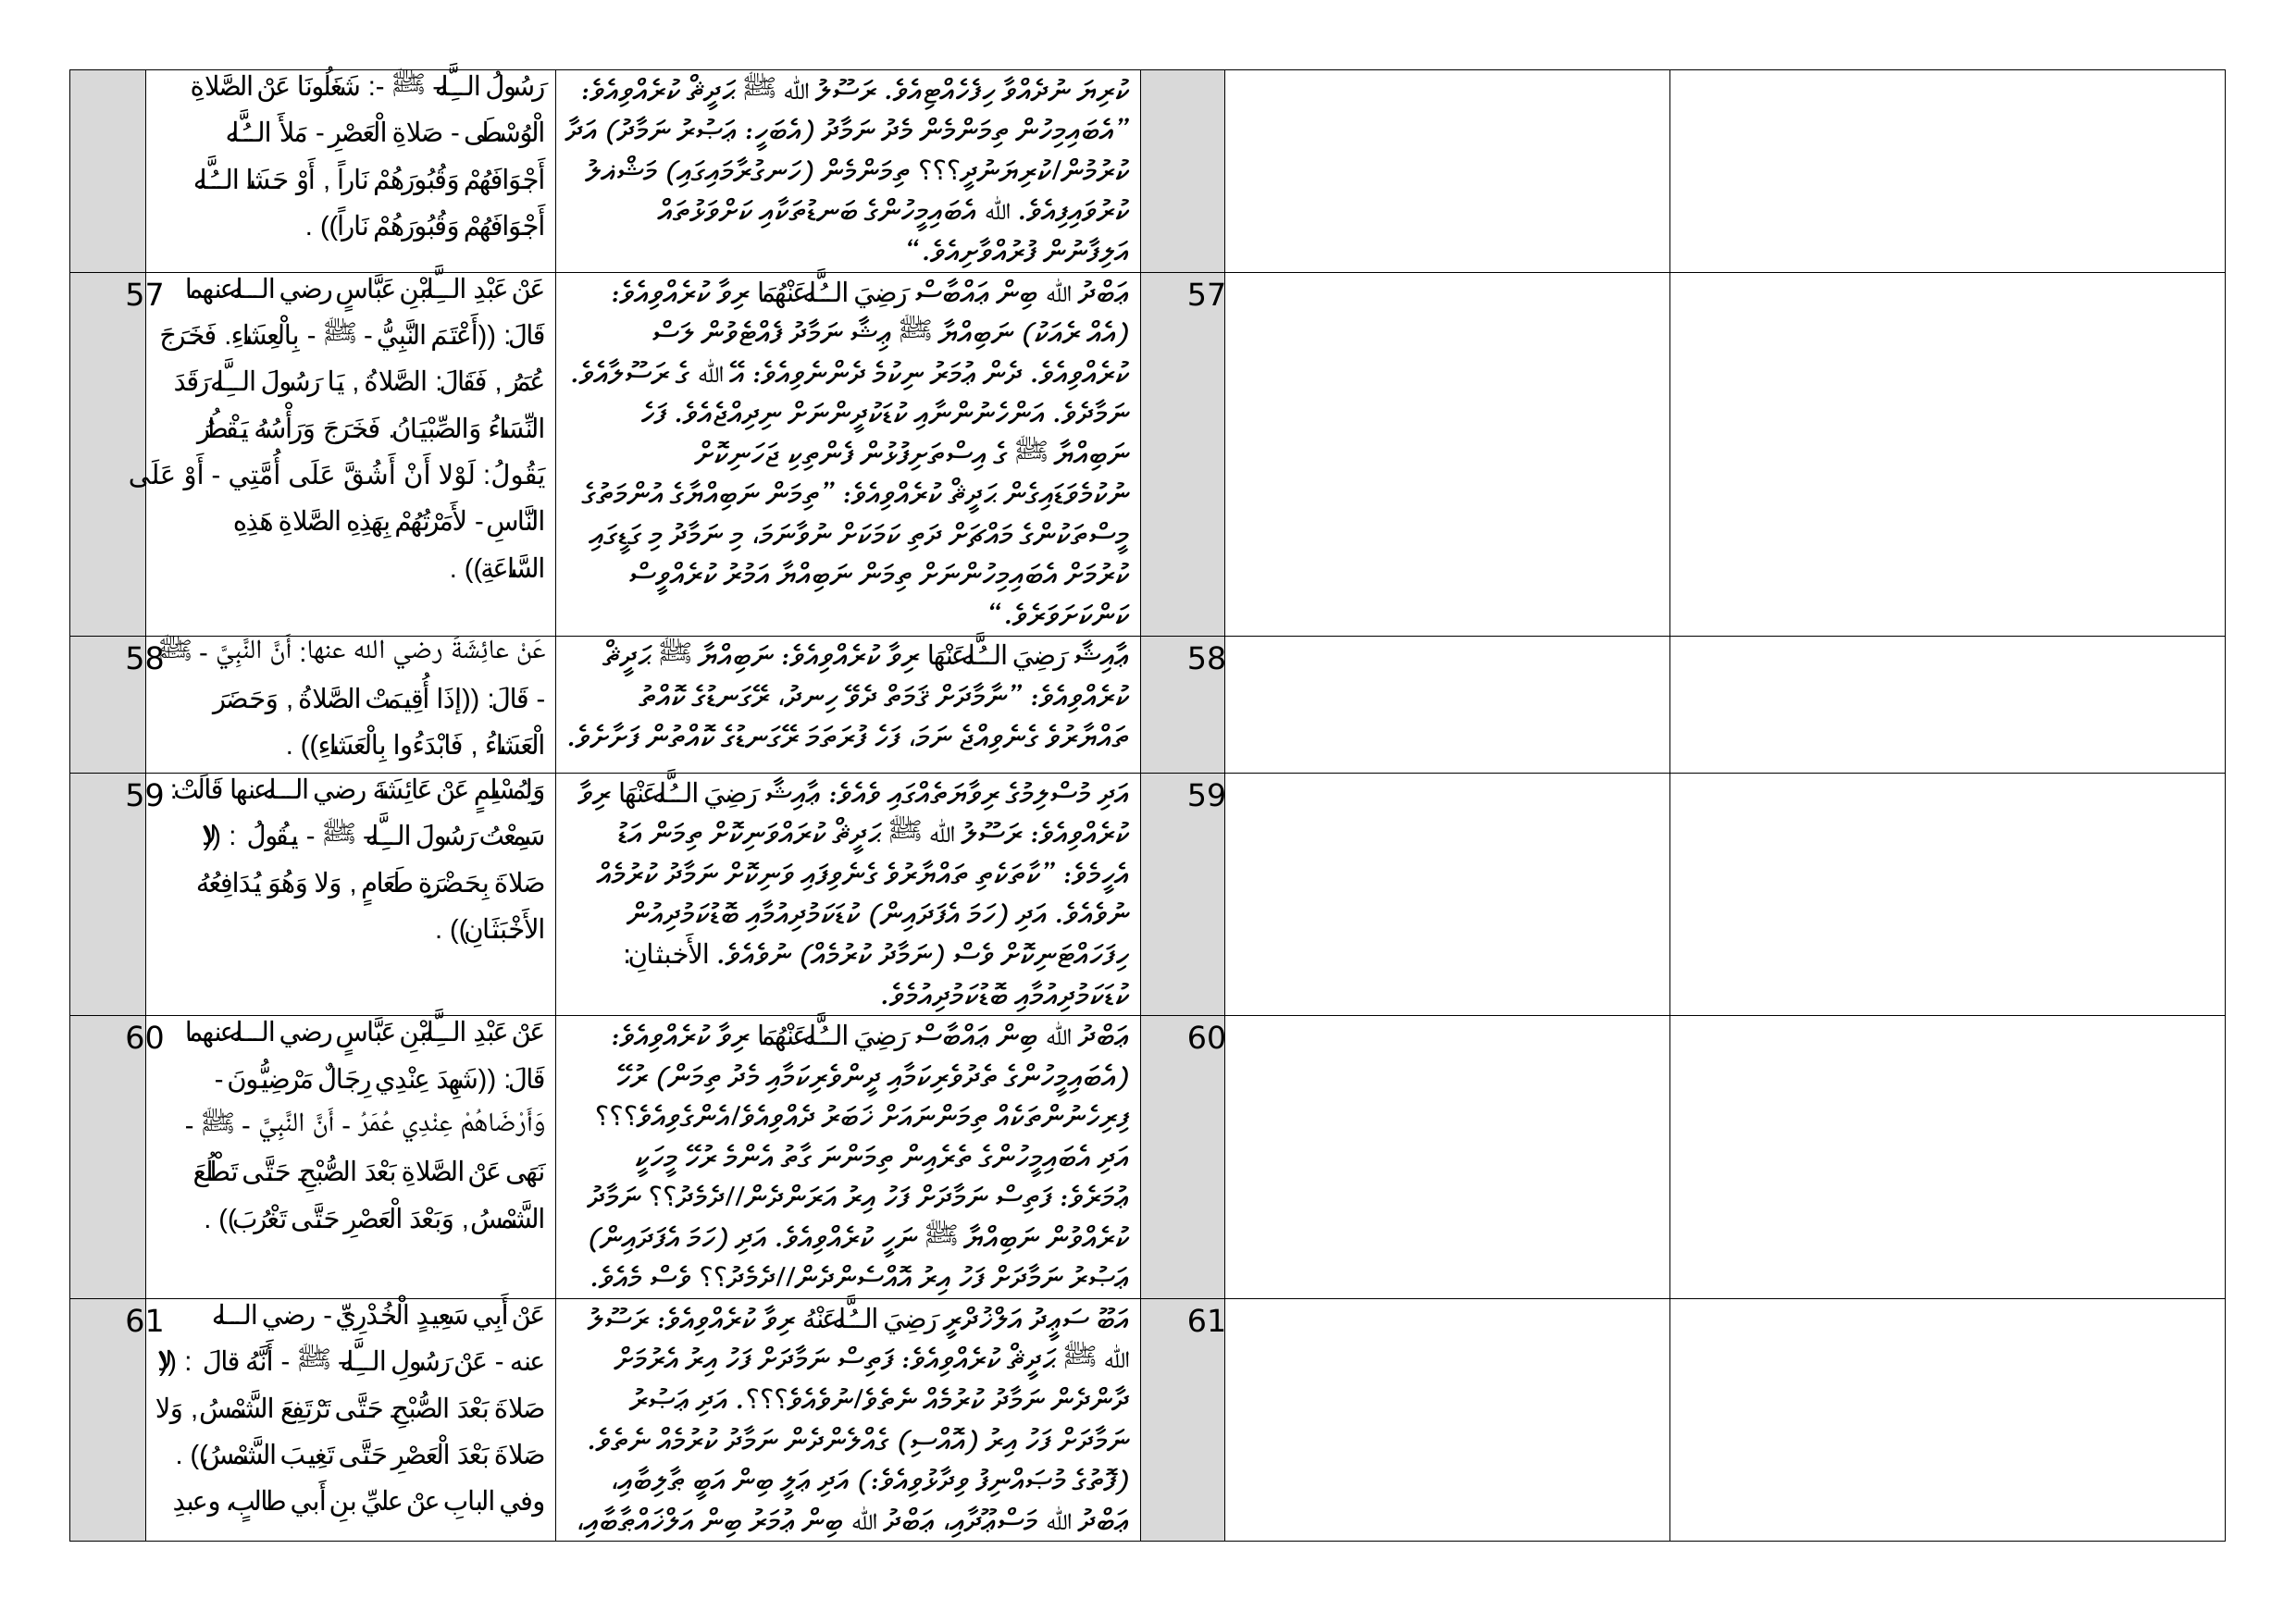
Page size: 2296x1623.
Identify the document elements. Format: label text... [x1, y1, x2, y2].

table_cell [1225, 70, 1669, 272]
table_cell [1670, 1016, 2225, 1298]
table_cell [70, 1299, 145, 1541]
table_cell [70, 1016, 145, 1298]
table_cell وَلِمُسْلِمٍ عَنْ عَائِشَةَ رضي الله عنها قَالَتْ: سَمِعْتُ رَسُولَ اللَّهِ - ﷺ - يقُولُ: ((لا صَلاةَ بِحَضْرَةِ طَعَامٍ , وَلا وَهُوَ يُدَافِعُهُ الأَخْبَثَانِ)) . [146, 774, 555, 1015]
table_cell [1670, 273, 2225, 636]
table_cell [1670, 1299, 2225, 1541]
table_cell عَنْ عَبْدِ اللَّهِ بْنِ عَبَّاسٍ رضي الله عنهما قَالَ: ((أَعْتَمَ النَّبِيُّ - ﷺ - بِالْعِشَاءِ. فَخَرَجَ عُمَرُ , فَقَالَ: الصَّلاةُ , يَا رَسُولَ اللَّهِ. رَقَدَ النِّسَاءُ وَالصِّبْيَانُ. فَخَرَجَ وَرَأْسُهُ يَقْطُرُ يَقُولُ: لَوْلا أَنْ أَشُقَّ عَلَى أُمَّتِي - أَوْ عَلَى النَّاسِ - لأَمَرْتُهُمْ بِهَذِهِ الصَّلاةِ هَذِهِ السَّاعَةِ)) . [146, 273, 555, 636]
table_cell عَنْ عَبْدِ اللَّهِ بْنِ عَبَّاسٍ رضي الله عنهما قَالَ: ((شَهِدَ عِنْدِي رِجَالٌ مَرْضِيُّونَ - وَأَرْضَاهُمْ عِنْدِي عُمَرُ - أَنَّ النَّبِيَّ - ﷺ - نَهَى عَنْ الصَّلاةِ بَعْدَ الصُّبْحِ حَتَّى تَطْلُعَ الشَّمْسُ , وَبَعْدَ الْعَصْرِ حَتَّى تَغْرُبَ)) . [146, 1016, 555, 1298]
table_cell [70, 637, 145, 773]
table_cell [1225, 1299, 1669, 1541]
table_cell [1141, 637, 1224, 773]
table_cell ޢަބްދު ﷲ ބިން ޢައްބާސް رَضِيَ اللَّهُ عَنْهُمَا ރިވާ ކުރެއްވިއެވެ: (އެއް ރެއަކު) ނަބިއްޔާ ﷺ ޢިޝާ ނަމާދު ފެއްޓެވުން ލަސް ކުރެއްވިއެވެ. ދެން ޢުމަރު ނިކުމެ ދެންނެވިއެވެ: އޭ ﷲ ގެ ރަސޫލާއެވެ. ނަމާދެވެ. އަންހެނުންނާއި ކުޑަކުދީންނަށް ނިދިއްޖެއެވެ. ފަހެ ނަބިއްޔާ ﷺ ގެ އިސްތަށިފުޅުން ފެންތިކި ޖަހަނިކޮށް ނުކުމެވަޑައިގެން ޙަދީޘް ކުރެއްވިއެވެ: ”ތިމަން ނަބިއްޔާގެ އުންމަތުގެ މީސްތަކުންގެ މައްޗަށް ދަތި ކަމަކަށް ނުވާނަމަ، މި ނަމާދު މި ގަޑީގައި ކުރުމަށް އެބައިމިހުންނަށް ތިމަން ނަބިއްޔާ އަމުރު ކުރެއްވީސް ކަންކަށަވަރެވެ.“ [556, 273, 1140, 636]
table_cell އަދި މުސްލިމުގެ ރިވާޔަތެއްގައި ވެއެވެ: ޢާއިޝާ رَضِيَ اللَّهُ عَنْهَا ރިވާ ކުރެއްވިއެވެ: ރަސޫލު ﷲ ﷺ ޙަދީޘް ކުރައްވަނިކޮށް ތިމަން އަޑު އެހީމެވެ: ”ކާތަކެތި ތައްޔާރުވެ ގެނެވިފައި ވަނިކޮށް ނަމާދު ކުރުމެއް ނުވެއެވެ. އަދި (ހަމަ އެފަދައިން) ކުޑަކަމުދިއުމާއި ބޮޑުކަމުދިއުން ހިފަހައްޓަނިކޮށް ވެސް (ނަމާދު ކުރުމެއް) ނުވެއެވެ. الأَخبثانِ: ކުޑަކަމުދިއުމާއި ބޮޑުކަމުދިއުމެވެ. [556, 774, 1140, 1015]
table_cell [70, 70, 145, 272]
table_cell [1141, 1299, 1224, 1541]
table_cell عَنْ عائِشَةَ رضي الله عنها: أَنَّ النَّبِيَّ - ﷺ - قَالَ: ((إذَا أُقِيمَتْ الصَّلاةُ , وَحَضَرَ الْعَشَاءُ , فَابْدَءُوا بِالْعَشَاءِ)) . [146, 637, 555, 773]
table_cell [1141, 273, 1224, 636]
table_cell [556, 70, 1140, 272]
table_cell [1225, 637, 1669, 773]
table_cell [1225, 774, 1669, 1015]
table_cell [1141, 70, 1224, 272]
table_cell [1670, 774, 2225, 1015]
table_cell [146, 70, 555, 272]
table_cell [1670, 637, 2225, 773]
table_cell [146, 1299, 555, 1541]
table_cell [1670, 70, 2225, 272]
table_cell [1141, 774, 1224, 1015]
table_cell ޢަބްދު ﷲ ބިން ޢައްބާސް رَضِيَ اللَّهُ عَنْهُمَا ރިވާ ކުރެއްވިއެވެ: (އެބައިމީހުންގެ ތެދުވެރިކަމާއި ދީންވެރިކަމާއި މެދު ތިމަން) ރުހޭ ފިރިހެނުންތަކެއް ތިމަންނައަށް ޚަބަރު ދެއްވިއެވެ/އެންގެވިއެވެ؟؟؟ އަދި އެބައިމީހުންގެ ތެރެއިން ތިމަންނަ ގާތު އެންމެ ރުހޭ މީހަކީ ޢުމަރެވެ: ފަތިސް ނަމާދަށް ފަހު އިރު އަރަންދެން//ދެމެދު؟؟ ނަމާދު ކުރެއްވުން ނަބިއްޔާ ﷺ ނަހީ ކުރެއްވިއެވެ. އަދި (ހަމަ އެފަދައިން) ޢަޞުރު ނަމާދަށް ފަހު އިރު އޮއްސެންދެން//ދެމެދު؟؟ ވެސް މެއެވެ. [556, 1016, 1140, 1298]
table_cell [1141, 1016, 1224, 1298]
table_cell [1225, 273, 1669, 636]
table_cell [70, 273, 145, 636]
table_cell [556, 1299, 1140, 1541]
table_cell [70, 774, 145, 1015]
table_cell [1225, 1016, 1669, 1298]
table_cell ޢާއިޝާ رَضِيَ اللَّهُ عَنْهَا ރިވާ ކުރެއްވިއެވެ: ނަބިއްޔާ ﷺ ޙަދީޘް ކުރެއްވިއެވެ: ”ނާމާދަށް ޤަމަތް ދެވޭ ހިނދު، ރޭގަނޑުގެ ކޮއްތު ތައްޔާރުވެ ގެނެވިއްޖެ ނަމަ، ފަހެ ފުރަތަމަ ރޭގަނޑުގެ ކޮއްތުން ފަށާށެވެ. [556, 637, 1140, 773]
